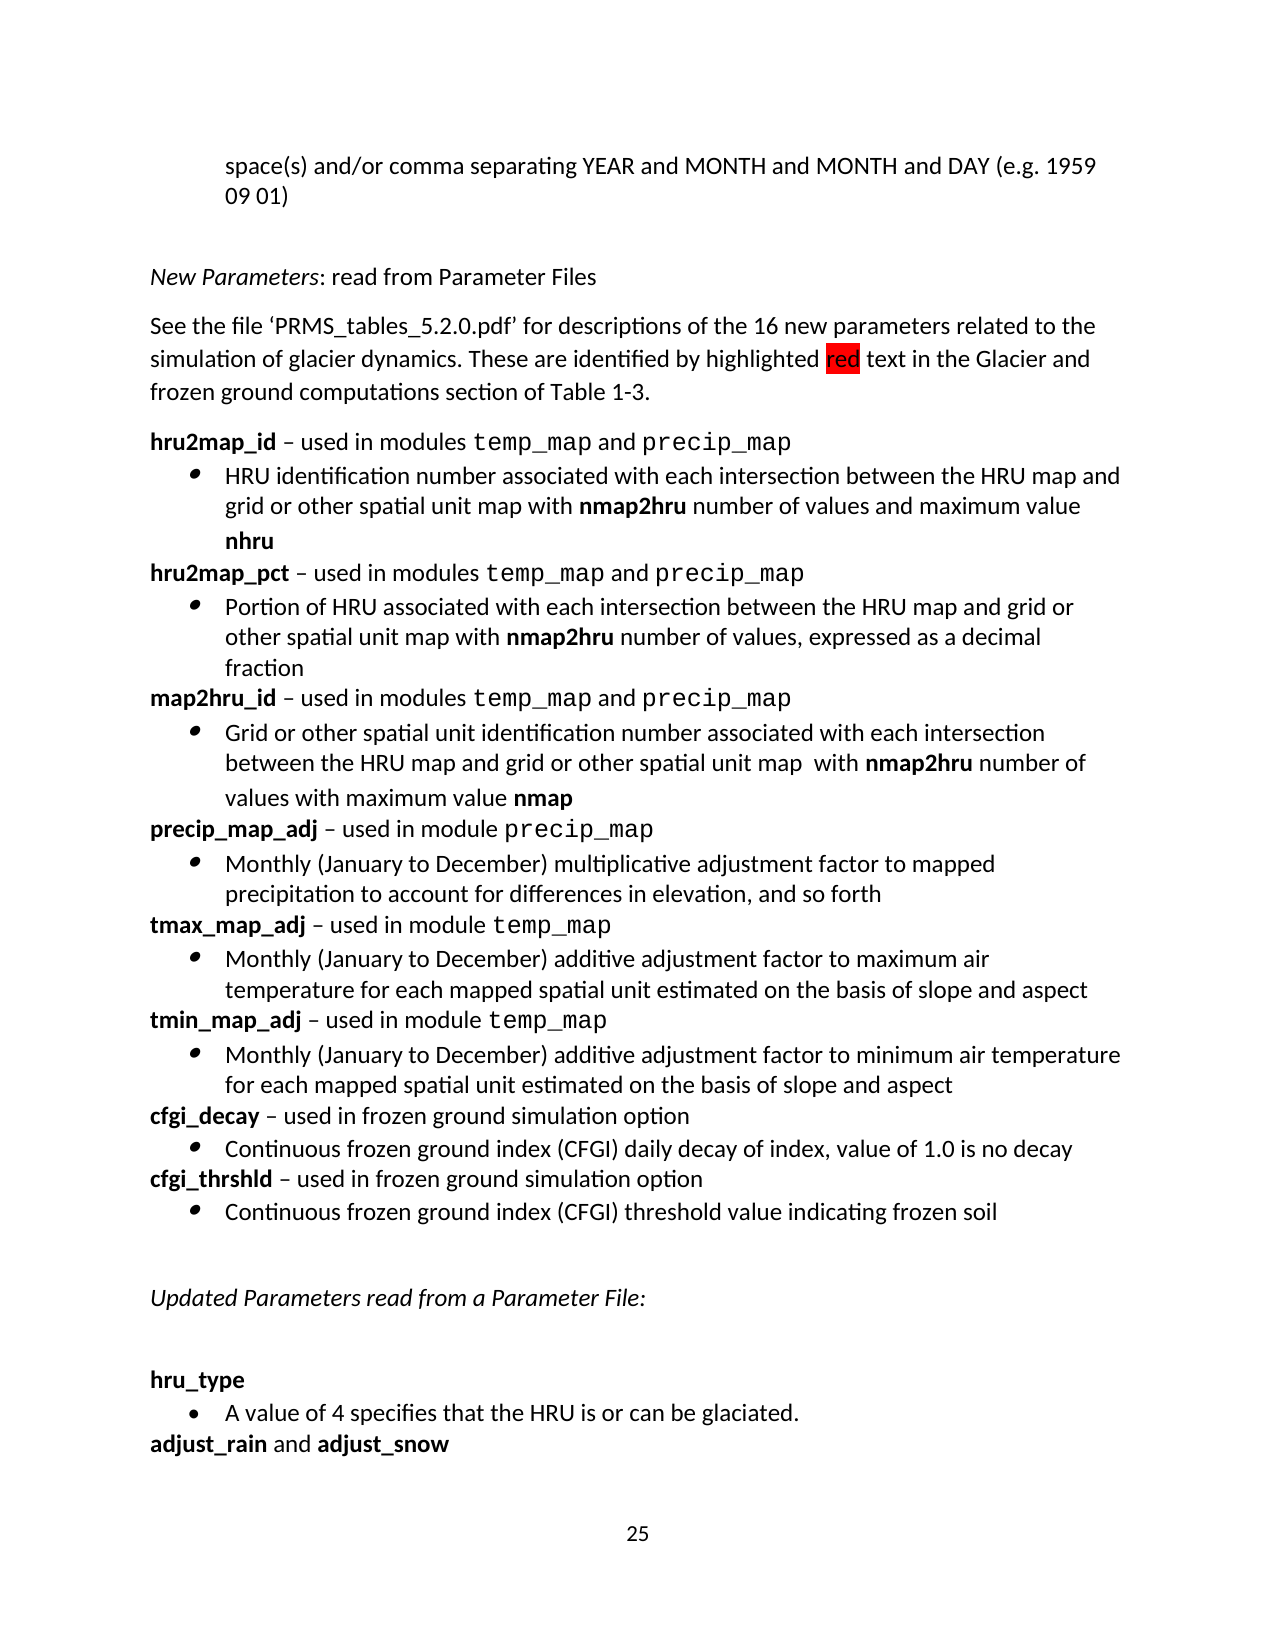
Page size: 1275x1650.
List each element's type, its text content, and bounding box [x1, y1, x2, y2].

text tmax_map_adj – used in module temp_map [150, 909, 1125, 941]
list Monthly (January to December) multiplicative adjustment factor to mapped precipitation to account for differences in elevation, and so forth [187, 848, 1125, 909]
text cfgi_decay – used in frozen ground simulation option [150, 1100, 1125, 1130]
text tmin_map_adj – used in module temp_map [150, 1004, 1125, 1036]
text map2hru_id – used in modules temp_map and precip_map [150, 683, 1125, 714]
list A value of 4 specifies that the HRU is or can be glaciated. [187, 1397, 1125, 1428]
text precip_map_adj – used in module precip_map [150, 814, 1125, 845]
text cfgi_thrshld – used in frozen ground simulation option [150, 1163, 1125, 1194]
list Continuous frozen ground index (CFGI) daily decay of index, value of 1.0 is no decay [187, 1133, 1125, 1163]
text hru2map_id – used in modules temp_map and precip_map [150, 426, 1125, 457]
list Monthly (January to December) additive adjustment factor to maximum air temperature for each mapped spatial unit estimated on the basis of slope and aspect [187, 943, 1125, 1004]
text See the file ‘PRMS_tables_5.2.0.pdf’ for descriptions of the 16 new parameters related to the simulation of glacier dynamics. These are identified by highlighted red text in the Glacier and frozen ground computations section of Table 1-3. [150, 310, 1125, 407]
list Grid or other spatial unit identification number associated with each intersection between the HRU map and grid or other spatial unit map with nmap2hru number of values with maximum value nmap [187, 717, 1125, 814]
text New Parameters: read from Parameter Files [150, 261, 1125, 291]
text hru_type [150, 1364, 1125, 1395]
text hru2map_pct – used in modules temp_map and precip_map [150, 557, 1125, 588]
text Updated Parameters read from a Parameter File: [150, 1282, 1125, 1313]
text adjust_rain and adjust_snow [150, 1428, 1125, 1458]
list Continuous frozen ground index (CFGI) threshold value indicating frozen soil [187, 1196, 1125, 1227]
list Portion of HRU associated with each intersection between the HRU map and grid or other spatial unit map with nmap2hru number of values, expressed as a decimal fraction [187, 591, 1125, 683]
list Monthly (January to December) additive adjustment factor to minimum air temperature for each mapped spatial unit estimated on the basis of slope and aspect [187, 1039, 1125, 1100]
